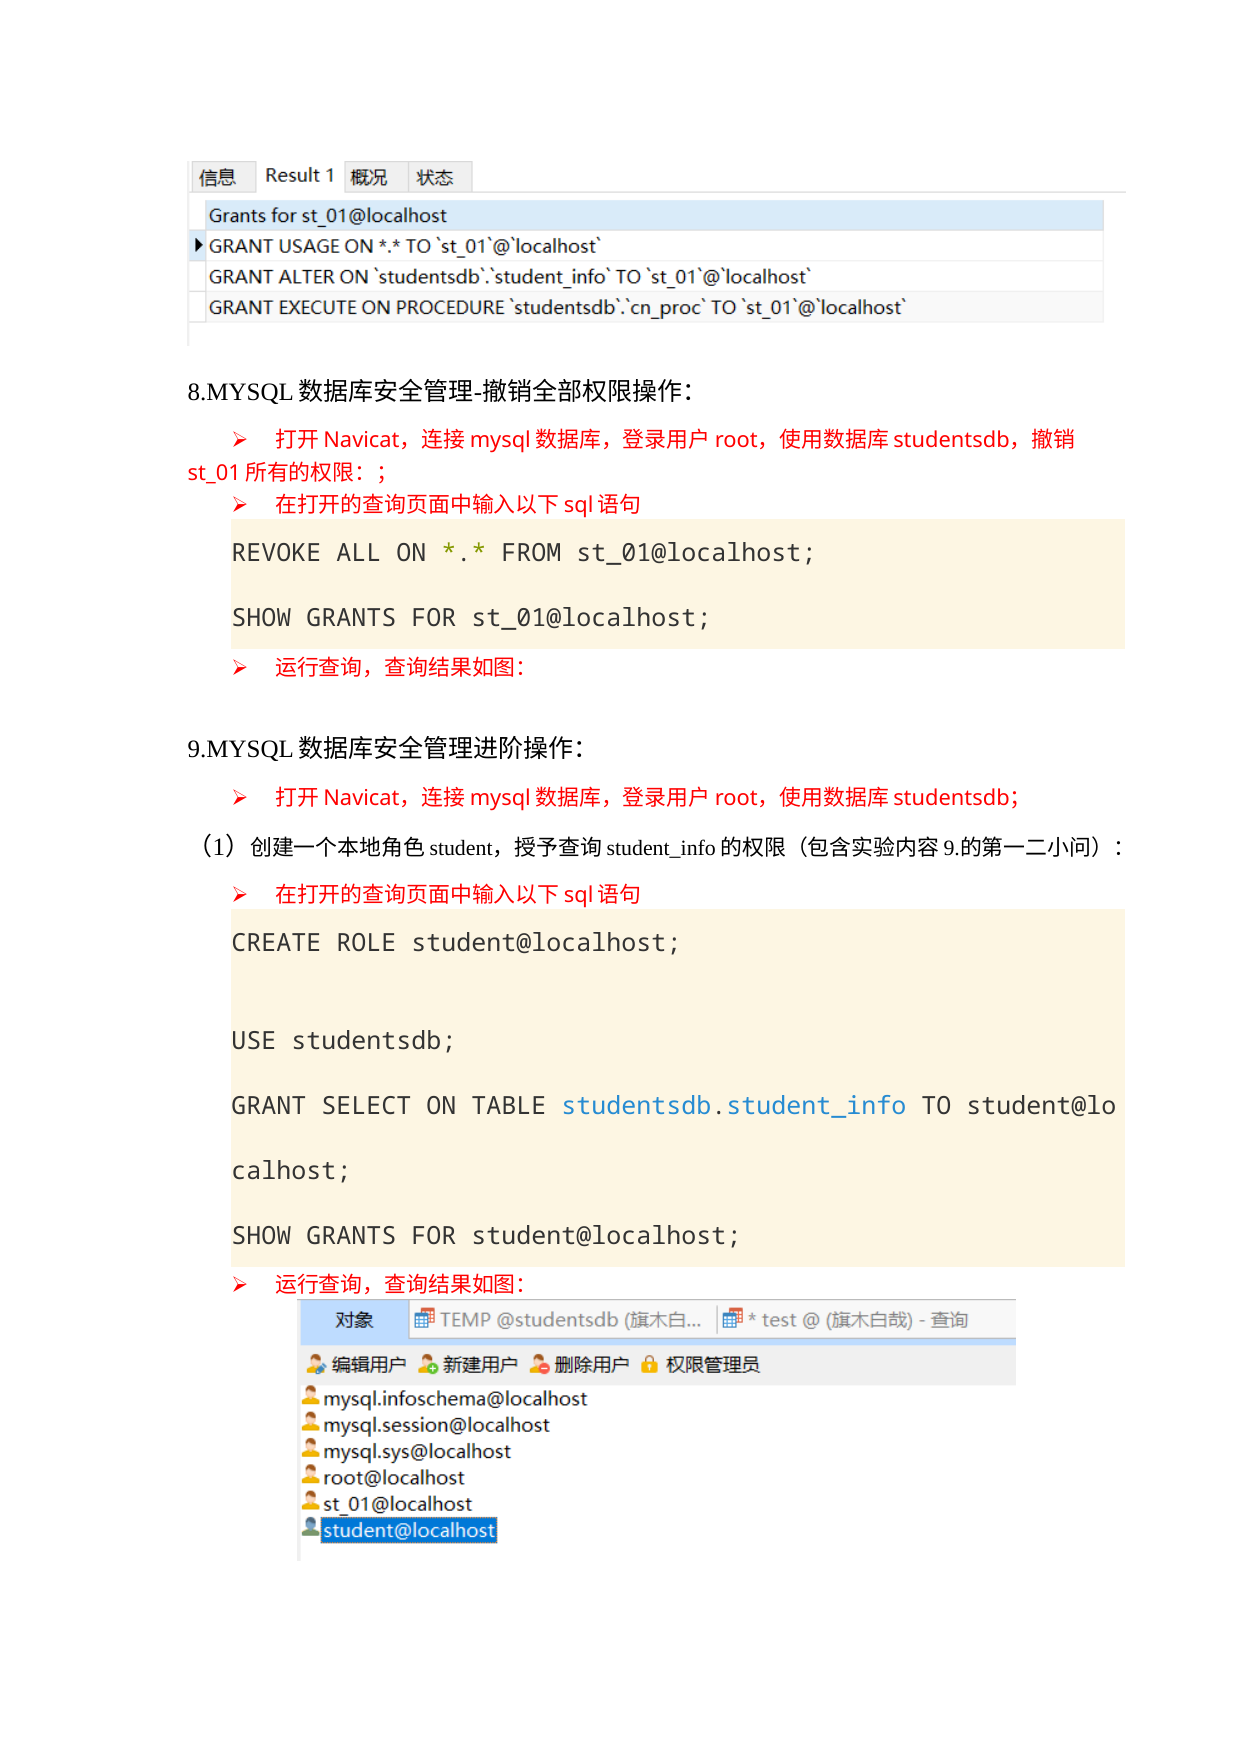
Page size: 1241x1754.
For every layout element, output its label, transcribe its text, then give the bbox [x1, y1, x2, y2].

text REVOKE ALL ON *.* FROM st_01@localhost; [231, 519, 1125, 584]
picture [187, 161, 1126, 346]
picture [297, 1299, 1016, 1561]
subtitle 在打开的查询页面中输入以下sql语句 [187, 877, 1125, 909]
subtitle 打开Navicat，连接mysql数据库，登录用户root，使用数据库studentsdb，撤销st_01所有的权限：； [187, 422, 1125, 487]
text （1）创建一个本地角色student，授予查询student_info的权限（包含实验内容9.的第一二小问）： [187, 812, 1125, 877]
text CREATE ROLE student@localhost; [231, 909, 1125, 974]
text USE studentsdb; [231, 1007, 1125, 1072]
text SHOW GRANTS FOR st_01@localhost; [231, 584, 1125, 649]
text GRANT SELECT ON TABLE studentsdb.student_info TO student@localhost; [231, 1072, 1125, 1202]
text 8.MYSQL数据库安全管理-撤销全部权限操作： [187, 357, 1125, 422]
text 9.MYSQL数据库安全管理进阶操作： [187, 714, 1125, 779]
text SHOW GRANTS FOR student@localhost; [231, 1202, 1125, 1267]
subtitle 运行查询，查询结果如图： [187, 649, 1125, 682]
subtitle 在打开的查询页面中输入以下sql语句 [187, 487, 1125, 519]
subtitle 打开Navicat，连接mysql数据库，登录用户root，使用数据库studentsdb； [187, 779, 1125, 812]
subtitle 运行查询，查询结果如图： [187, 1267, 1125, 1299]
